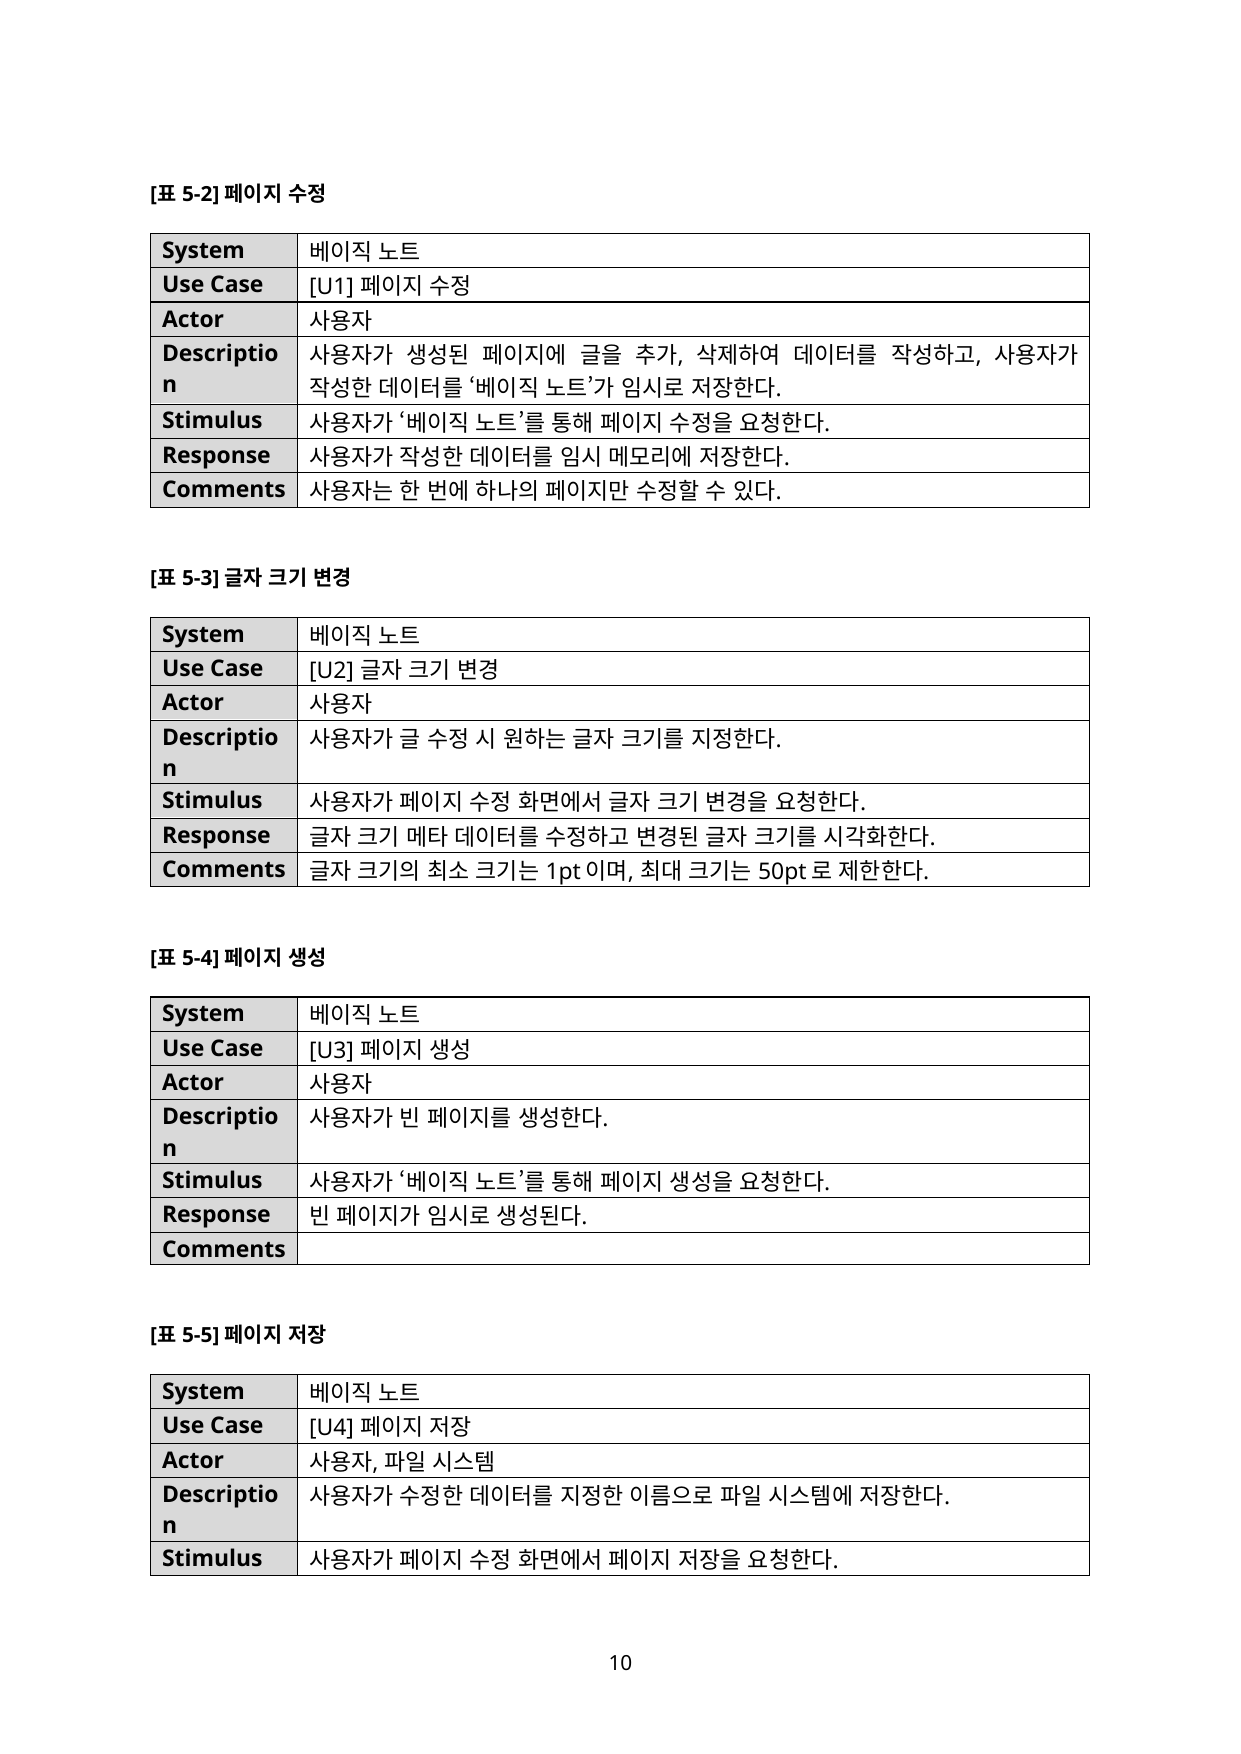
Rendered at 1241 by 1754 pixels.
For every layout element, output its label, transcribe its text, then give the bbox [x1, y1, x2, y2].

table_cell Actor [151, 1066, 297, 1099]
table_cell 사용자 [298, 686, 1089, 719]
table_header 베이직 노트 [298, 998, 1089, 1031]
table_cell Stimulus [151, 1164, 297, 1197]
table_cell 사용자가 페이지 수정 화면에서 페이지 저장을 요청한다. [298, 1542, 1089, 1575]
table_cell Actor [151, 686, 297, 719]
table_cell [U1] 페이지 수정 [298, 268, 1089, 301]
table_cell Actor [151, 1444, 297, 1477]
table_cell Comments [151, 1233, 297, 1264]
table_header 베이직 노트 [298, 618, 1089, 651]
table_cell Comments [151, 853, 297, 886]
table_cell Actor [151, 303, 297, 336]
table_cell [298, 1233, 1089, 1264]
table_cell Response [151, 1198, 297, 1232]
table_cell Description [151, 337, 297, 403]
table_cell Description [151, 1100, 297, 1163]
table_cell Description [151, 1478, 297, 1541]
table_cell 사용자가 ‘베이직 노트’를 통해 페이지 수정을 요청한다. [298, 405, 1089, 438]
table_cell 글자 크기의 최소 크기는 1pt이며, 최대 크기는 50pt로 제한한다. [298, 853, 1089, 886]
table_cell 사용자가 글 수정 시 원하는 글자 크기를 지정한다. [298, 721, 1089, 783]
table_cell 사용자가 페이지 수정 화면에서 글자 크기 변경을 요청한다. [298, 784, 1089, 817]
table_cell Response [151, 819, 297, 852]
table_cell 사용자가 생성된 페이지에 글을 추가, 삭제하여 데이터를 작성하고, 사용자가 작성한 데이터를 ‘베이직 노트’가 임시로 저장한다. [298, 337, 1089, 403]
table_header System [151, 1375, 297, 1408]
table_cell 글자 크기 메타 데이터를 수정하고 변경된 글자 크기를 시각화한다. [298, 819, 1089, 852]
table_cell 빈 페이지가 임시로 생성된다. [298, 1198, 1089, 1232]
table_cell 사용자가 수정한 데이터를 지정한 이름으로 파일 시스템에 저장한다. [298, 1478, 1089, 1541]
table_cell 사용자, 파일 시스템 [298, 1444, 1089, 1477]
table_cell Comments [151, 473, 297, 507]
table_cell Use Case [151, 652, 297, 685]
table_cell 사용자가 작성한 데이터를 임시 메모리에 저장한다. [298, 439, 1089, 472]
table_cell Description [151, 721, 297, 783]
table_cell [U4] 페이지 저장 [298, 1409, 1089, 1443]
table_cell 사용자는 한 번에 하나의 페이지만 수정할 수 있다. [298, 473, 1089, 507]
table_header System [151, 998, 297, 1031]
table_cell 사용자 [298, 1066, 1089, 1099]
table_cell Use Case [151, 268, 297, 301]
table_cell [U3] 페이지 생성 [298, 1032, 1089, 1065]
table_cell Stimulus [151, 405, 297, 438]
table_cell 사용자 [298, 303, 1089, 336]
table_cell 사용자가 빈 페이지를 생성한다. [298, 1100, 1089, 1163]
table_header 베이직 노트 [298, 234, 1089, 267]
table_cell Stimulus [151, 784, 297, 817]
table_cell Stimulus [151, 1542, 297, 1575]
table_cell Use Case [151, 1409, 297, 1443]
table_cell 사용자가 ‘베이직 노트’를 통해 페이지 생성을 요청한다. [298, 1164, 1089, 1197]
table_header 베이직 노트 [298, 1375, 1089, 1408]
table_cell Response [151, 439, 297, 472]
table_header System [151, 234, 297, 267]
table_cell [U2] 글자 크기 변경 [298, 652, 1089, 685]
table_header System [151, 618, 297, 651]
table_cell Use Case [151, 1032, 297, 1065]
